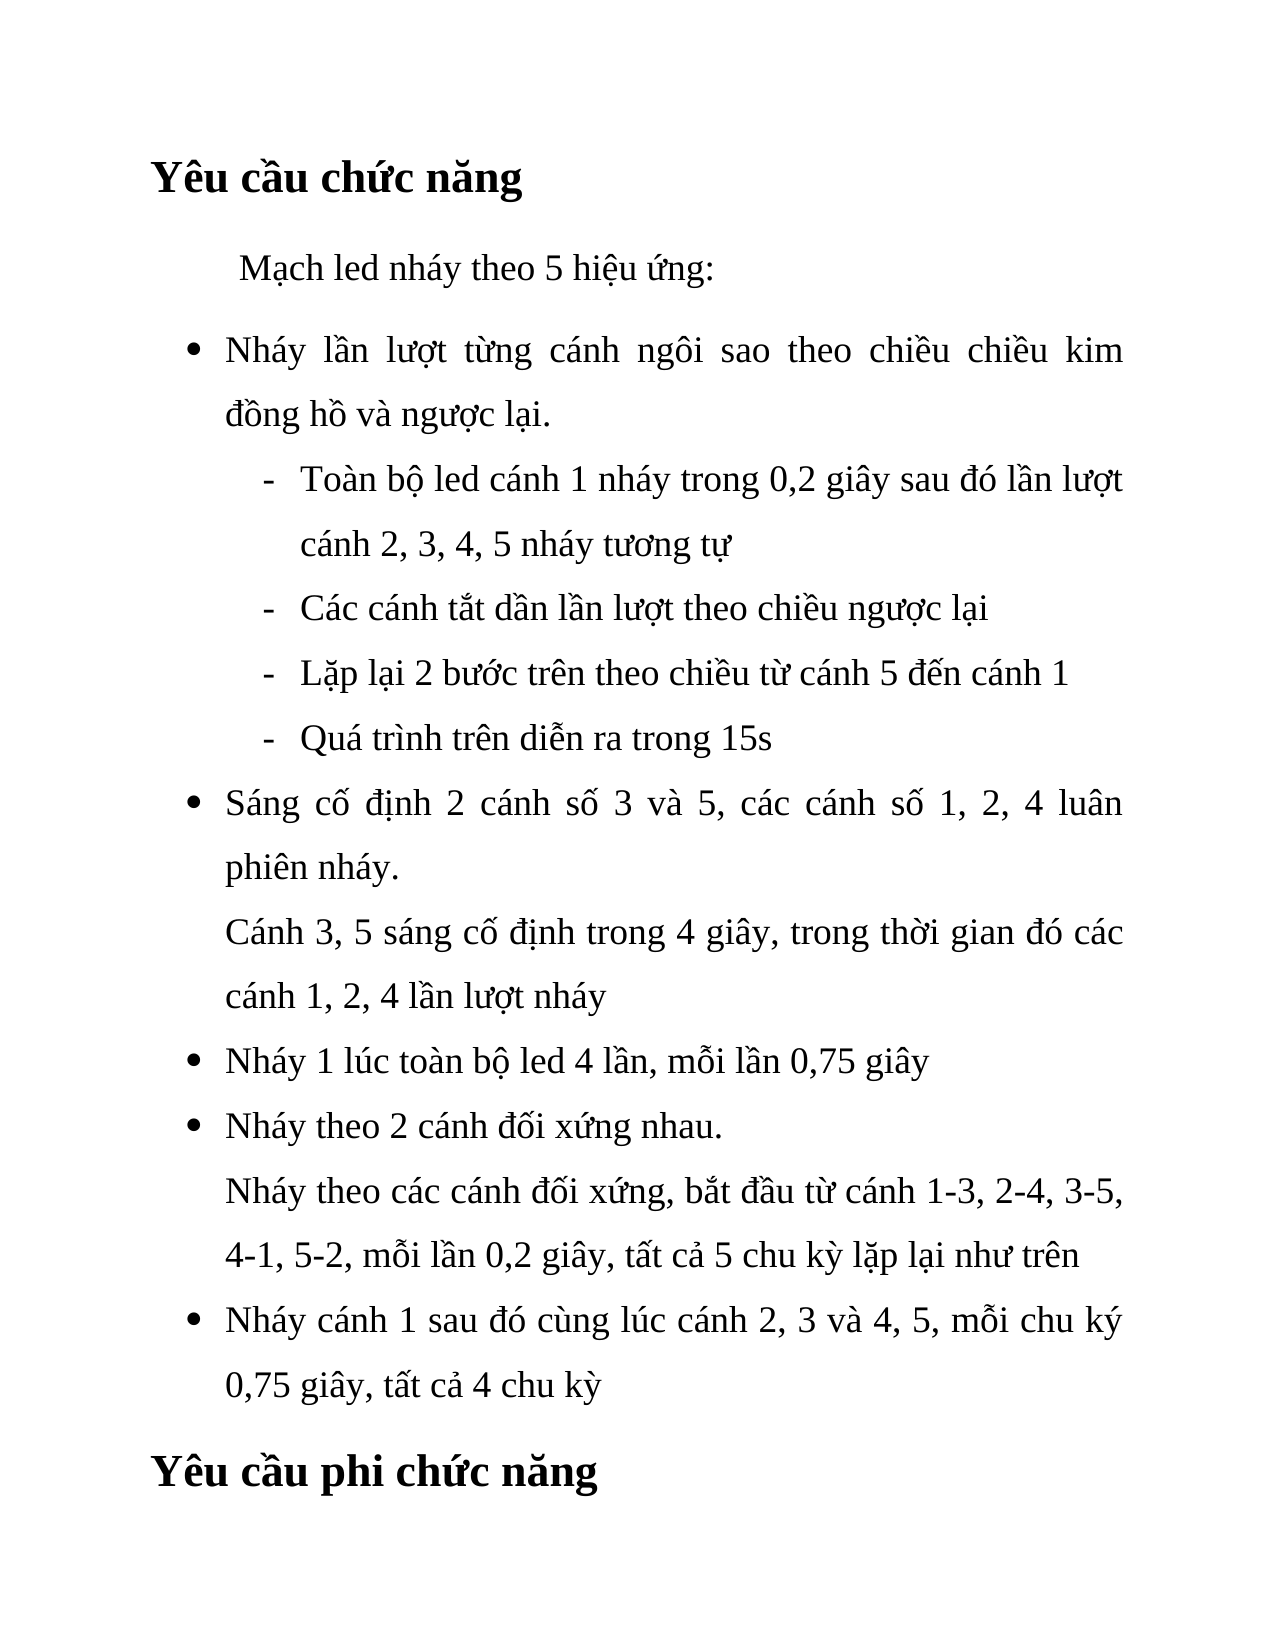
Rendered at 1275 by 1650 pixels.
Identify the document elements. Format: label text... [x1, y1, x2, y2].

list Nháy lần lượt từng cánh ngôi sao theo chiều chiều kim đồng hồ và ngược lại. [187, 327, 1125, 435]
text Mạch led nháy theo 5 hiệu ứng: [150, 246, 1125, 289]
list Lặp lại 2 bước trên theo chiều từ cánh 5 đến cánh 1 [262, 651, 1125, 694]
text Yêu cầu chức năng [150, 150, 1125, 203]
list Sáng cố định 2 cánh số 3 và 5, các cánh số 1, 2, 4 luân phiên nháy. [187, 780, 1125, 888]
list Nháy theo 2 cánh đối xứng nhau. [187, 1103, 1125, 1146]
list Các cánh tắt dần lần lượt theo chiều ngược lại [262, 586, 1125, 629]
list Quá trình trên diễn ra trong 15s [262, 715, 1125, 758]
list Toàn bộ led cánh 1 nháy trong 0,2 giây sau đó lần lượt cánh 2, 3, 4, 5 nháy tương tự [262, 456, 1125, 564]
list Nháy cánh 1 sau đó cùng lúc cánh 2, 3 và 4, 5, mỗi chu ký 0,75 giây, tất cả 4 chu kỳ [187, 1297, 1125, 1405]
list Cánh 3, 5 sáng cố định trong 4 giây, trong thời gian đó các cánh 1, 2, 4 lần lượt nháy [225, 909, 1125, 1017]
list Nháy 1 lúc toàn bộ led 4 lần, mỗi lần 0,75 giây [187, 1039, 1125, 1082]
list Nháy theo các cánh đối xứng, bắt đầu từ cánh 1-3, 2-4, 3-5, 4-1, 5-2, mỗi lần 0,2 giây, tất cả 5 chu kỳ lặp lại như trên [225, 1168, 1125, 1276]
text Yêu cầu phi chức năng [150, 1443, 1125, 1496]
